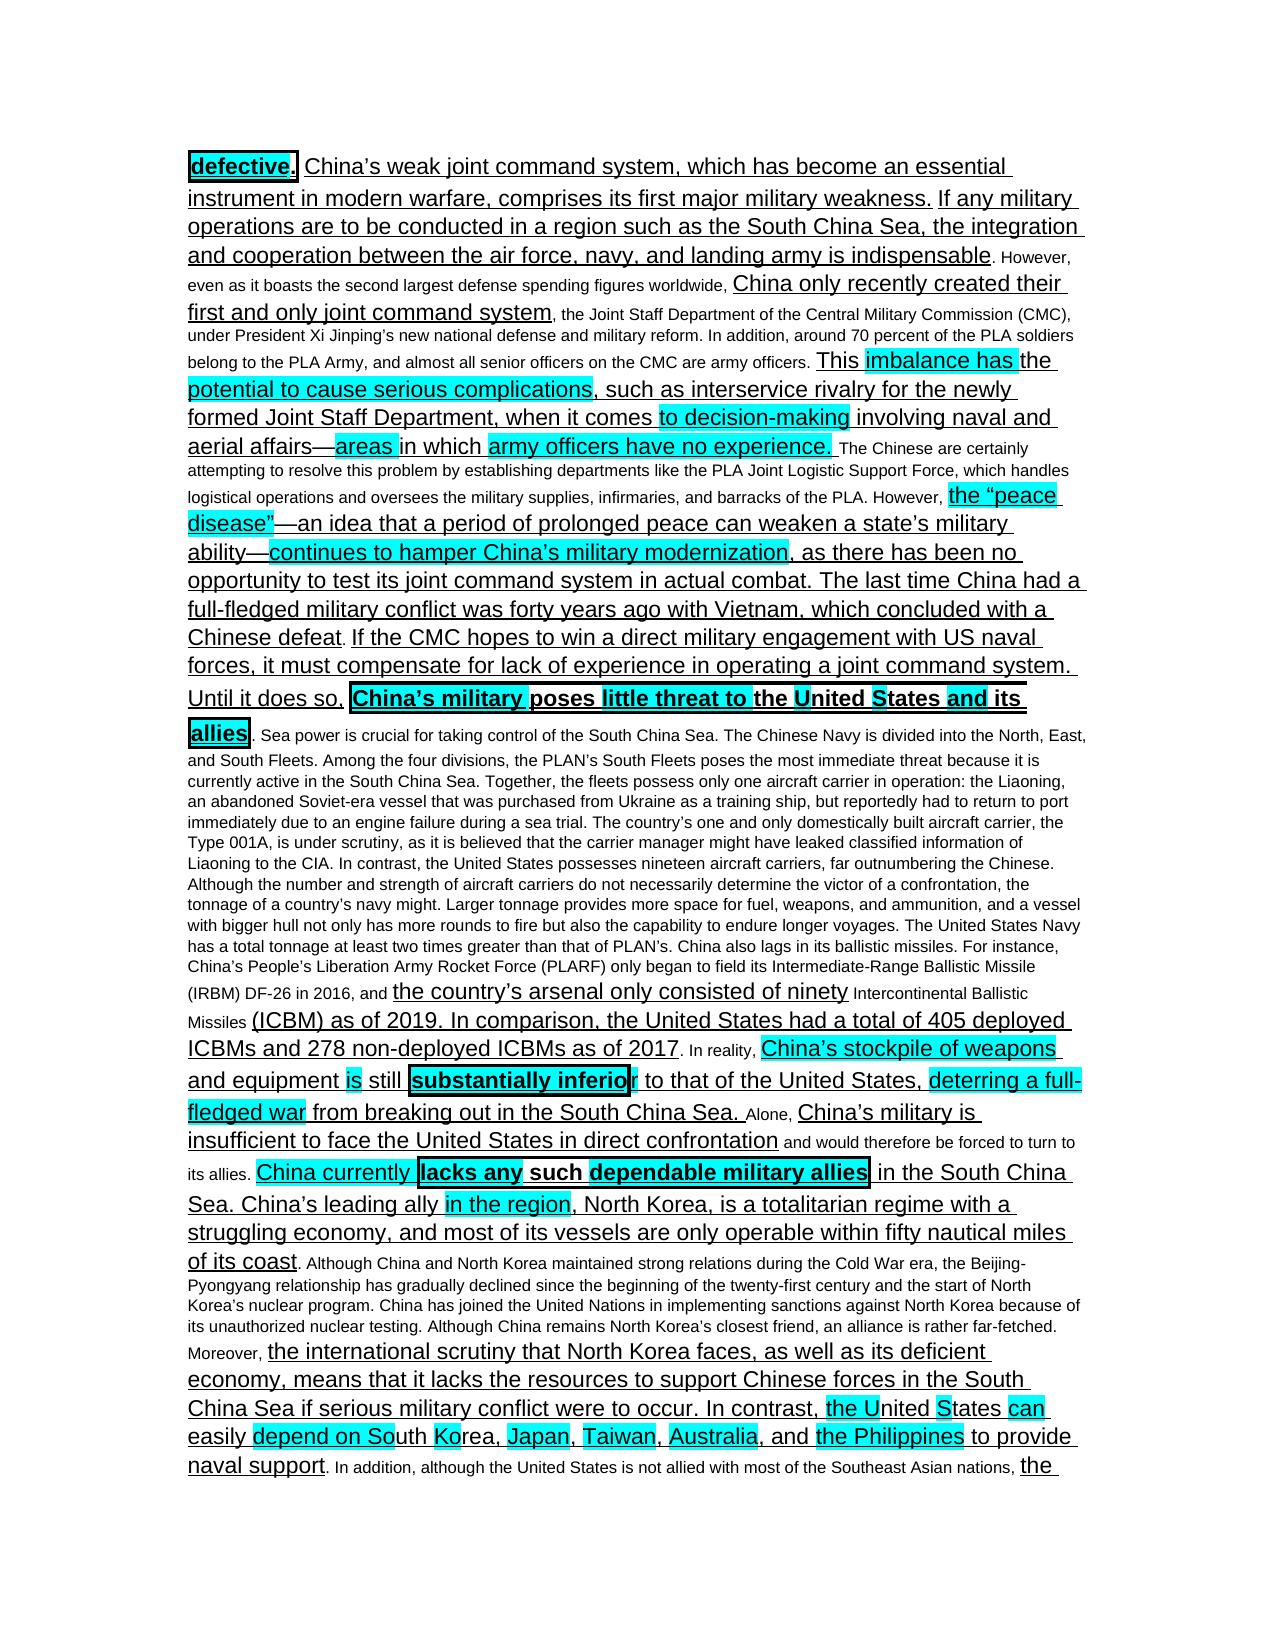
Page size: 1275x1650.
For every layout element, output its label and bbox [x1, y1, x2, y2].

text [187, 150, 1087, 590]
text [187, 591, 1087, 1478]
